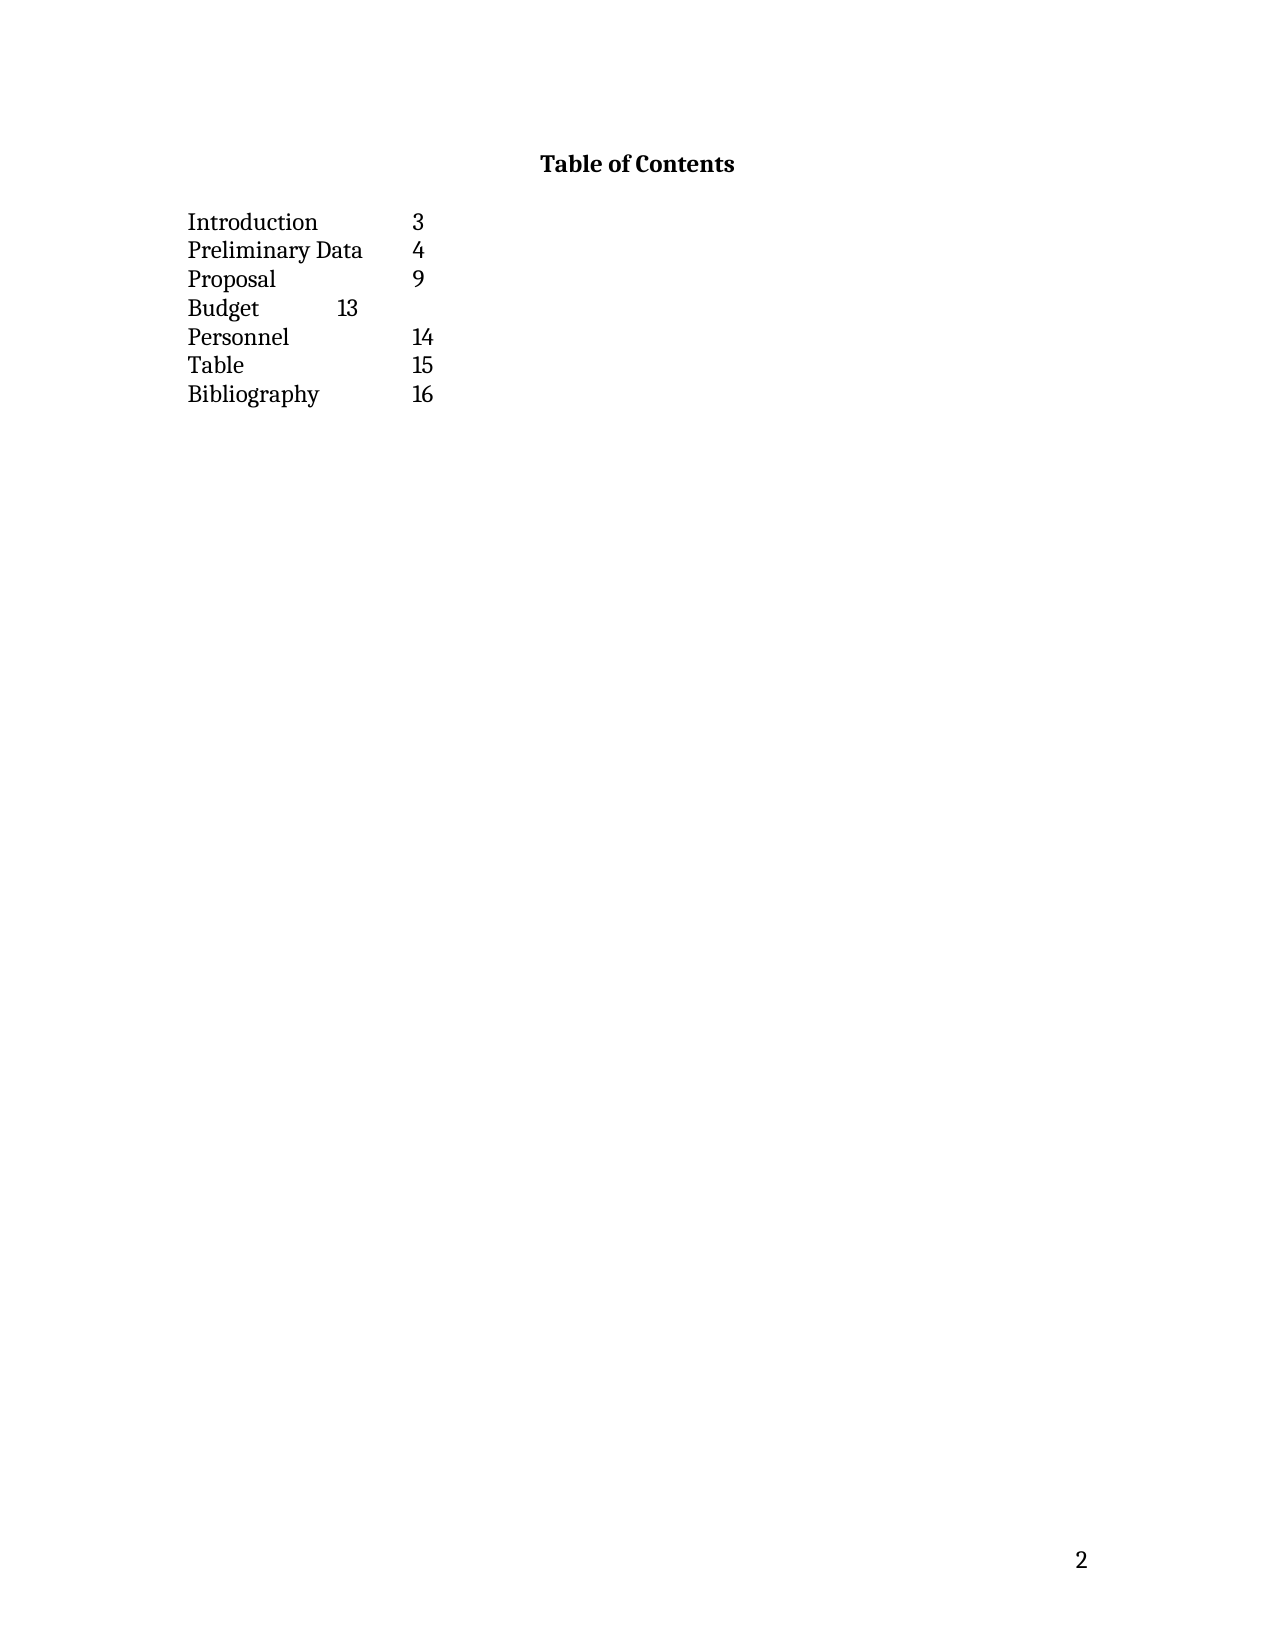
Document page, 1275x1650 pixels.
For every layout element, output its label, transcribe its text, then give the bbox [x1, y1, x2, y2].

text Preliminary Data 4 [187, 236, 1087, 265]
text Introduction 3 [187, 207, 1087, 236]
text Table 15 [187, 351, 1087, 380]
text Budget 13 [187, 294, 1087, 322]
text Personnel 14 [187, 322, 1087, 351]
text Proposal 9 [187, 265, 1087, 294]
text Bibliography 16 [187, 380, 1087, 409]
text Table of Contents [187, 150, 1087, 179]
